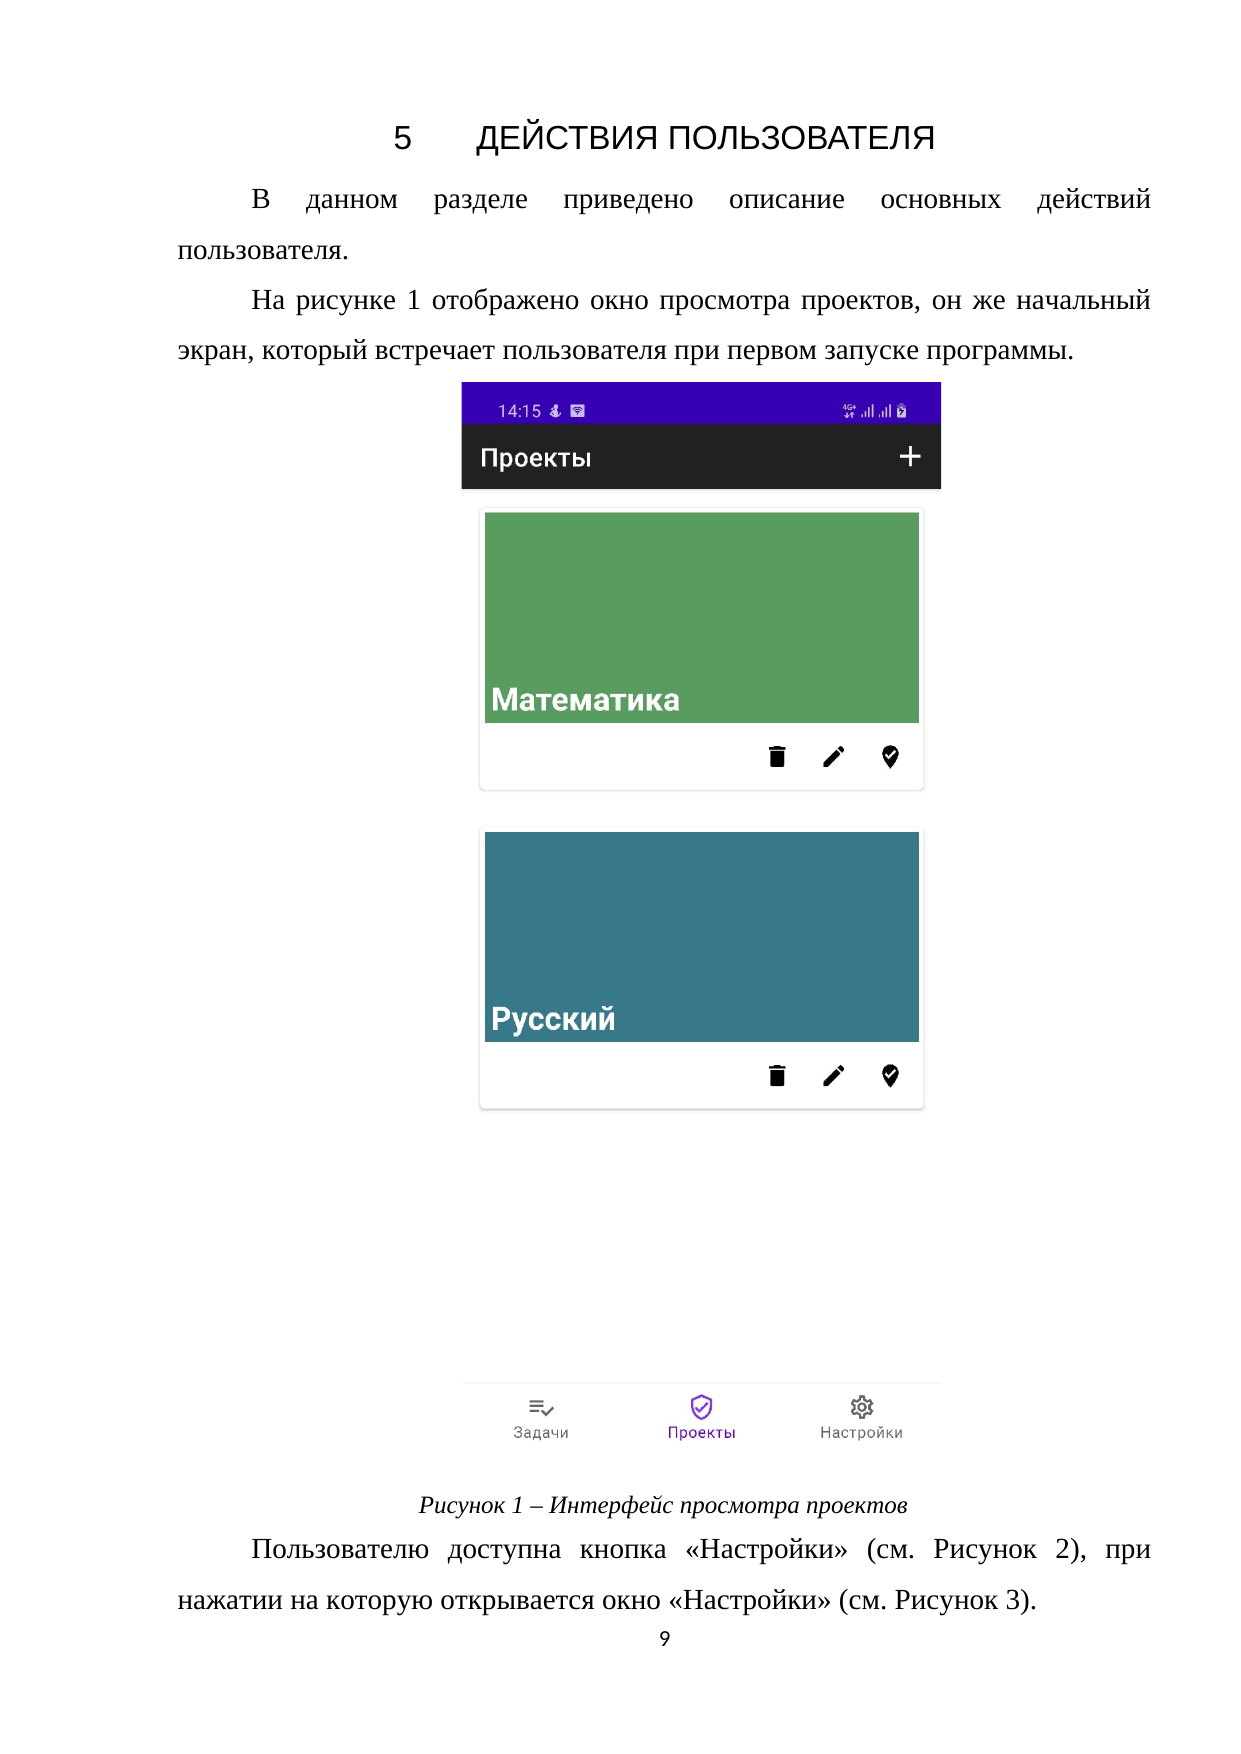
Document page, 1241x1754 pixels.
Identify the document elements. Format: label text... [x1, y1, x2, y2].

text действия пользователя [177, 118, 1152, 157]
picture [461, 382, 942, 1449]
text Пользователю доступна кнопка «Настройки» (см. Рисунок 2), при нажатии на которую открывается окно «Настройки» (см. Рисунок 3). [177, 1532, 1152, 1615]
text В данном разделе приведено описание основных действий пользователя. [177, 182, 1152, 265]
text Рисунок 1 – Интерфейс просмотра проектов [177, 1490, 1152, 1519]
text На рисунке 1 отображено окно просмотра проектов, он же начальный экран, который встречает пользователя при первом запуске программы. [177, 282, 1152, 366]
